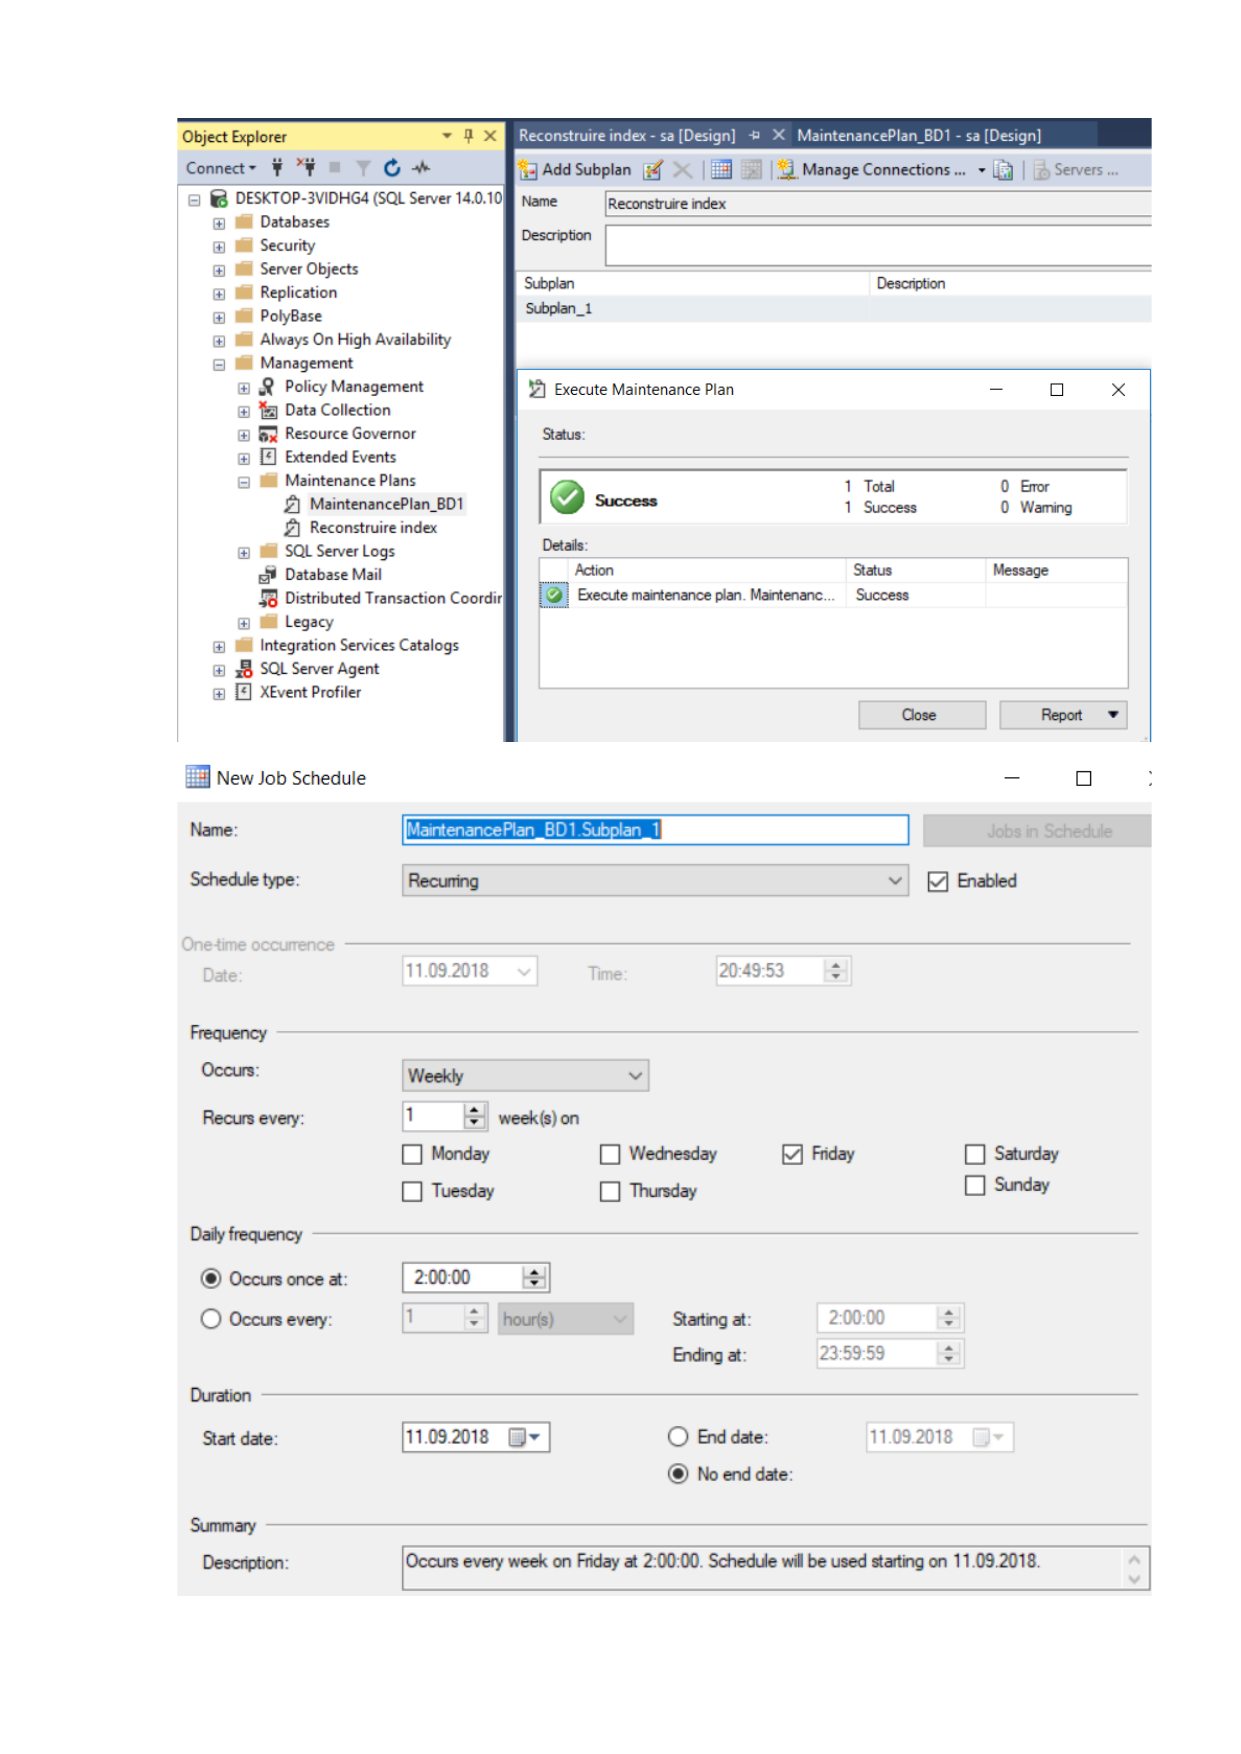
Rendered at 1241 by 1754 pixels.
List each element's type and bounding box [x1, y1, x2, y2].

picture [177, 118, 1152, 742]
picture [177, 760, 1152, 1596]
